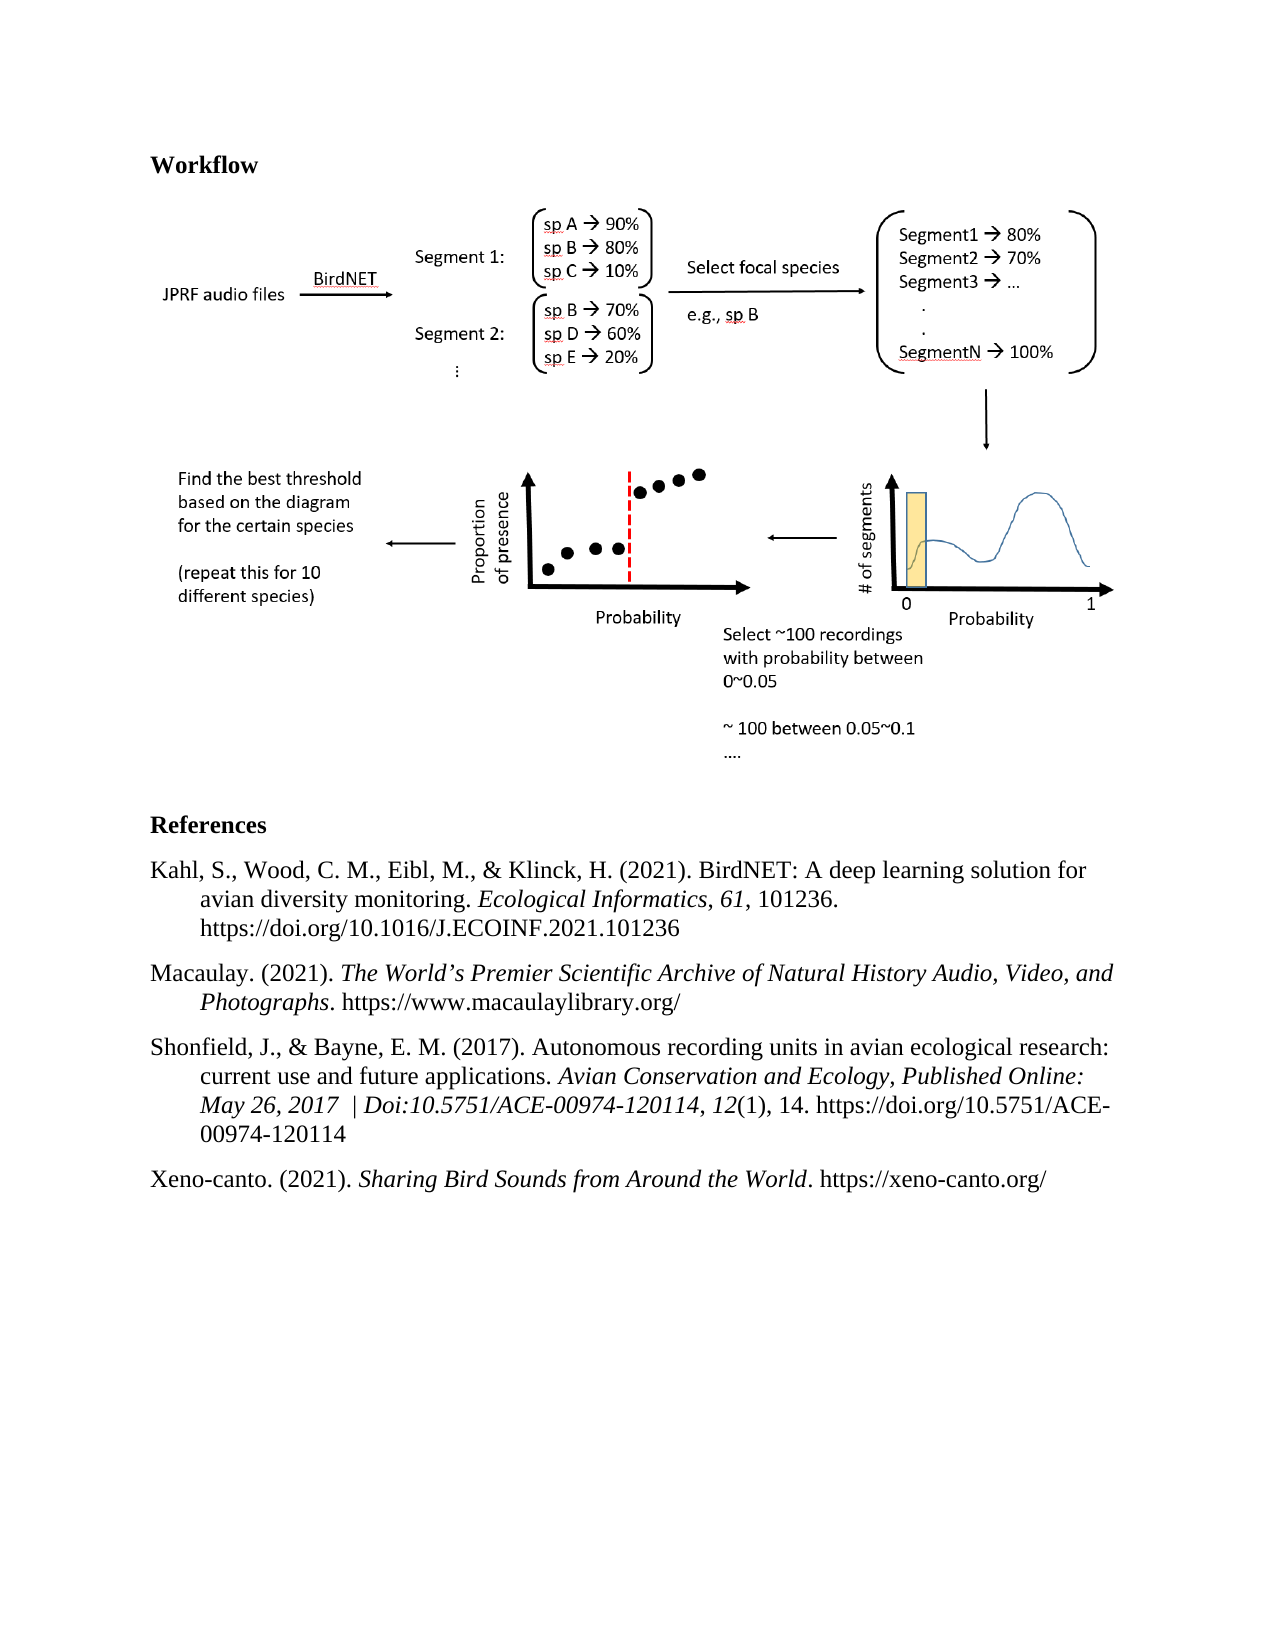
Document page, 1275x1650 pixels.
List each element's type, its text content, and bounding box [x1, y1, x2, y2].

text Xeno-canto. (2021). Sharing Bird Sounds from Around the World. https://xeno-canto.org/ [150, 1164, 1125, 1193]
text Shonfield, J., & Bayne, E. M. (2017). Autonomous recording units in avian ecological research: current use and future applications. Avian Conservation and Ecology, Published Online: May 26, 2017 | Doi:10.5751/ACE-00974-120114, 12(1), 14. https://doi.org/10.5751/ACE-00974-120114 [150, 1032, 1125, 1147]
text Kahl, S., Wood, C. M., Eibl, M., & Klinck, H. (2021). BirdNET: A deep learning solution for avian diversity monitoring. Ecological Informatics, 61, 101236. https://doi.org/10.1016/J.ECOINF.2021.101236 [150, 855, 1125, 942]
subtitle Workflow [150, 150, 1125, 179]
picture [150, 195, 1125, 769]
subtitle References [150, 810, 1125, 839]
text Macaulay. (2021). The World’s Premier Scientific Archive of Natural History Audio, Video, and Photographs. https://www.macaulaylibrary.org/ [150, 958, 1125, 1016]
